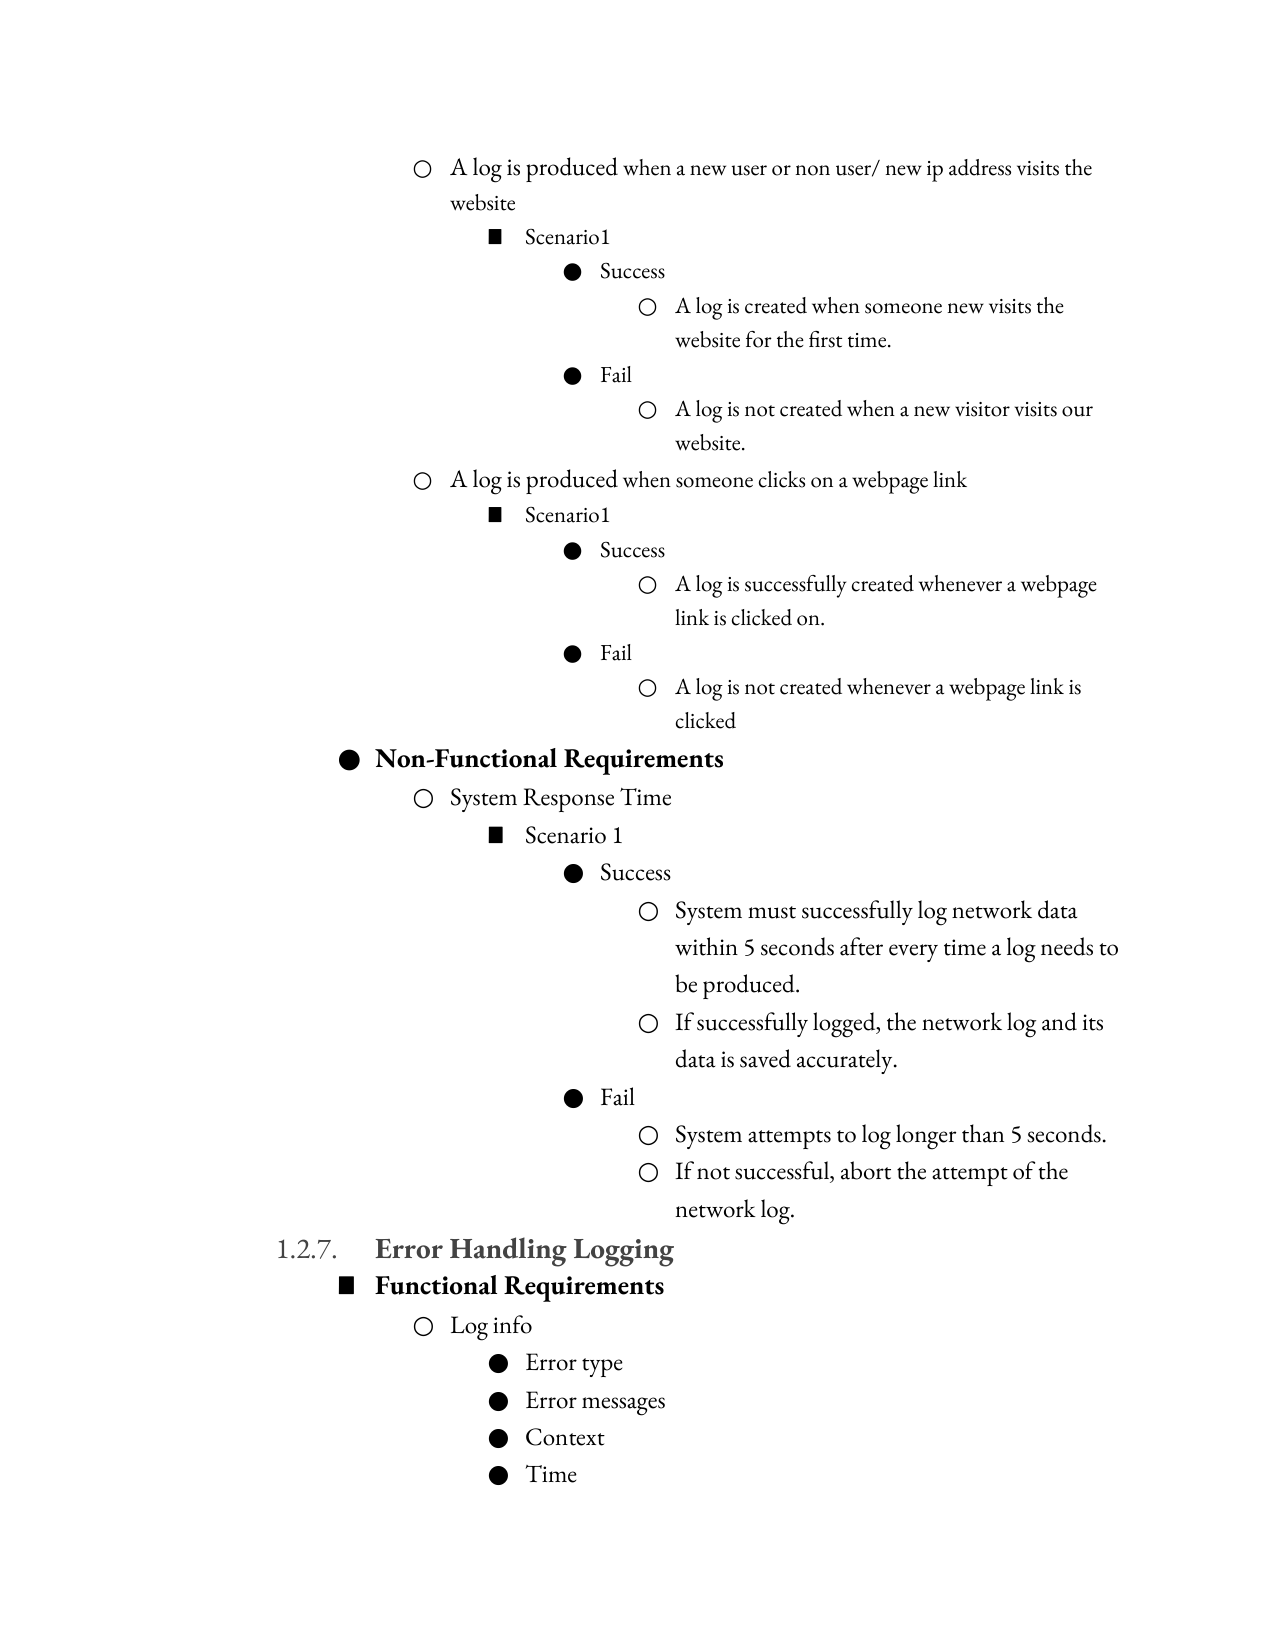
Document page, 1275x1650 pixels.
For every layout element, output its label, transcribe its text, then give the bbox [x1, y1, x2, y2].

list Scenario 1 [487, 818, 1125, 851]
list Time [487, 1458, 1125, 1490]
list Scenario1 [487, 499, 1125, 529]
list Non-Functional Requirements [337, 740, 1125, 775]
list System must successfully log network data within 5 seconds after every time a log needs to be produced. [637, 893, 1125, 1000]
list Error type [487, 1345, 1125, 1378]
list Log info [412, 1308, 1125, 1341]
list Fail [562, 637, 1125, 667]
list Fail [562, 1080, 1125, 1112]
list A log is produced when someone clicks on a webpage link [412, 462, 1125, 495]
list If successfully logged, the network log and its data is saved accurately. [637, 1005, 1125, 1075]
list A log is not created when a new visitor visits our website. [637, 393, 1125, 458]
list A log is created when someone new visits the website for the first time. [637, 290, 1125, 354]
list Success [562, 534, 1125, 564]
list Functional Requirements [337, 1267, 1125, 1303]
list A log is produced when a new user or non user/ new ip address visits the website [412, 150, 1125, 217]
list A log is successfully created whenever a webpage link is clicked on. [637, 568, 1125, 632]
list Scenario1 [487, 221, 1125, 251]
list Success [562, 855, 1125, 888]
list A log is not created whenever a webpage link is clicked [637, 671, 1125, 736]
subtitle Error Handling Logging [337, 1229, 1125, 1267]
list Context [487, 1420, 1125, 1453]
list Fail [562, 359, 1125, 389]
list Error messages [487, 1383, 1125, 1415]
list Success [562, 256, 1125, 286]
list System Response Time [412, 781, 1125, 813]
list If not successful, abort the attempt of the network log. [637, 1154, 1125, 1224]
list System attempts to log longer than 5 seconds. [637, 1117, 1125, 1150]
